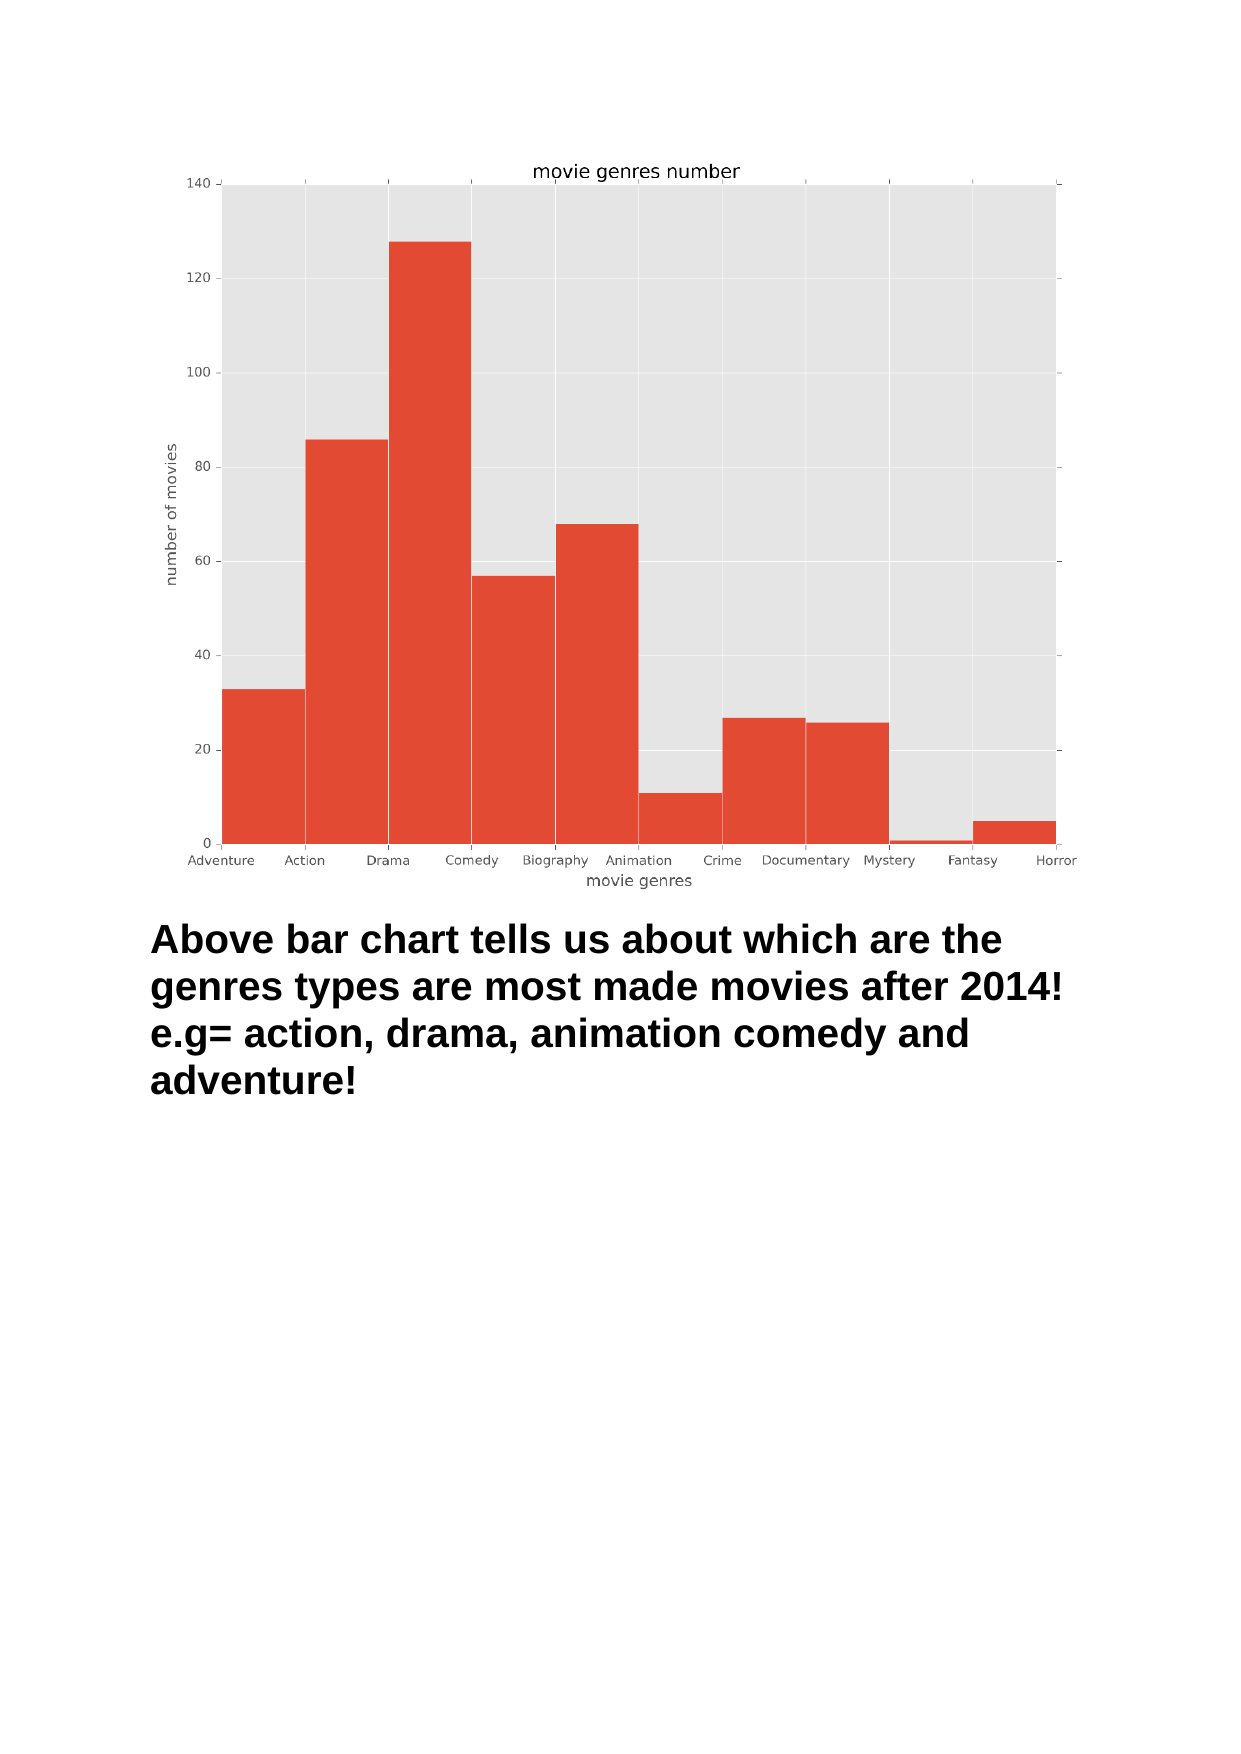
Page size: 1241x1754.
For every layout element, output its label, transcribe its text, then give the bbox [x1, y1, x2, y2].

subtitle Above bar chart tells us about which are the genres types are most made movies after 2014! e.g= action, drama, animation comedy and adventure! [150, 916, 1090, 1103]
picture [150, 150, 1091, 903]
